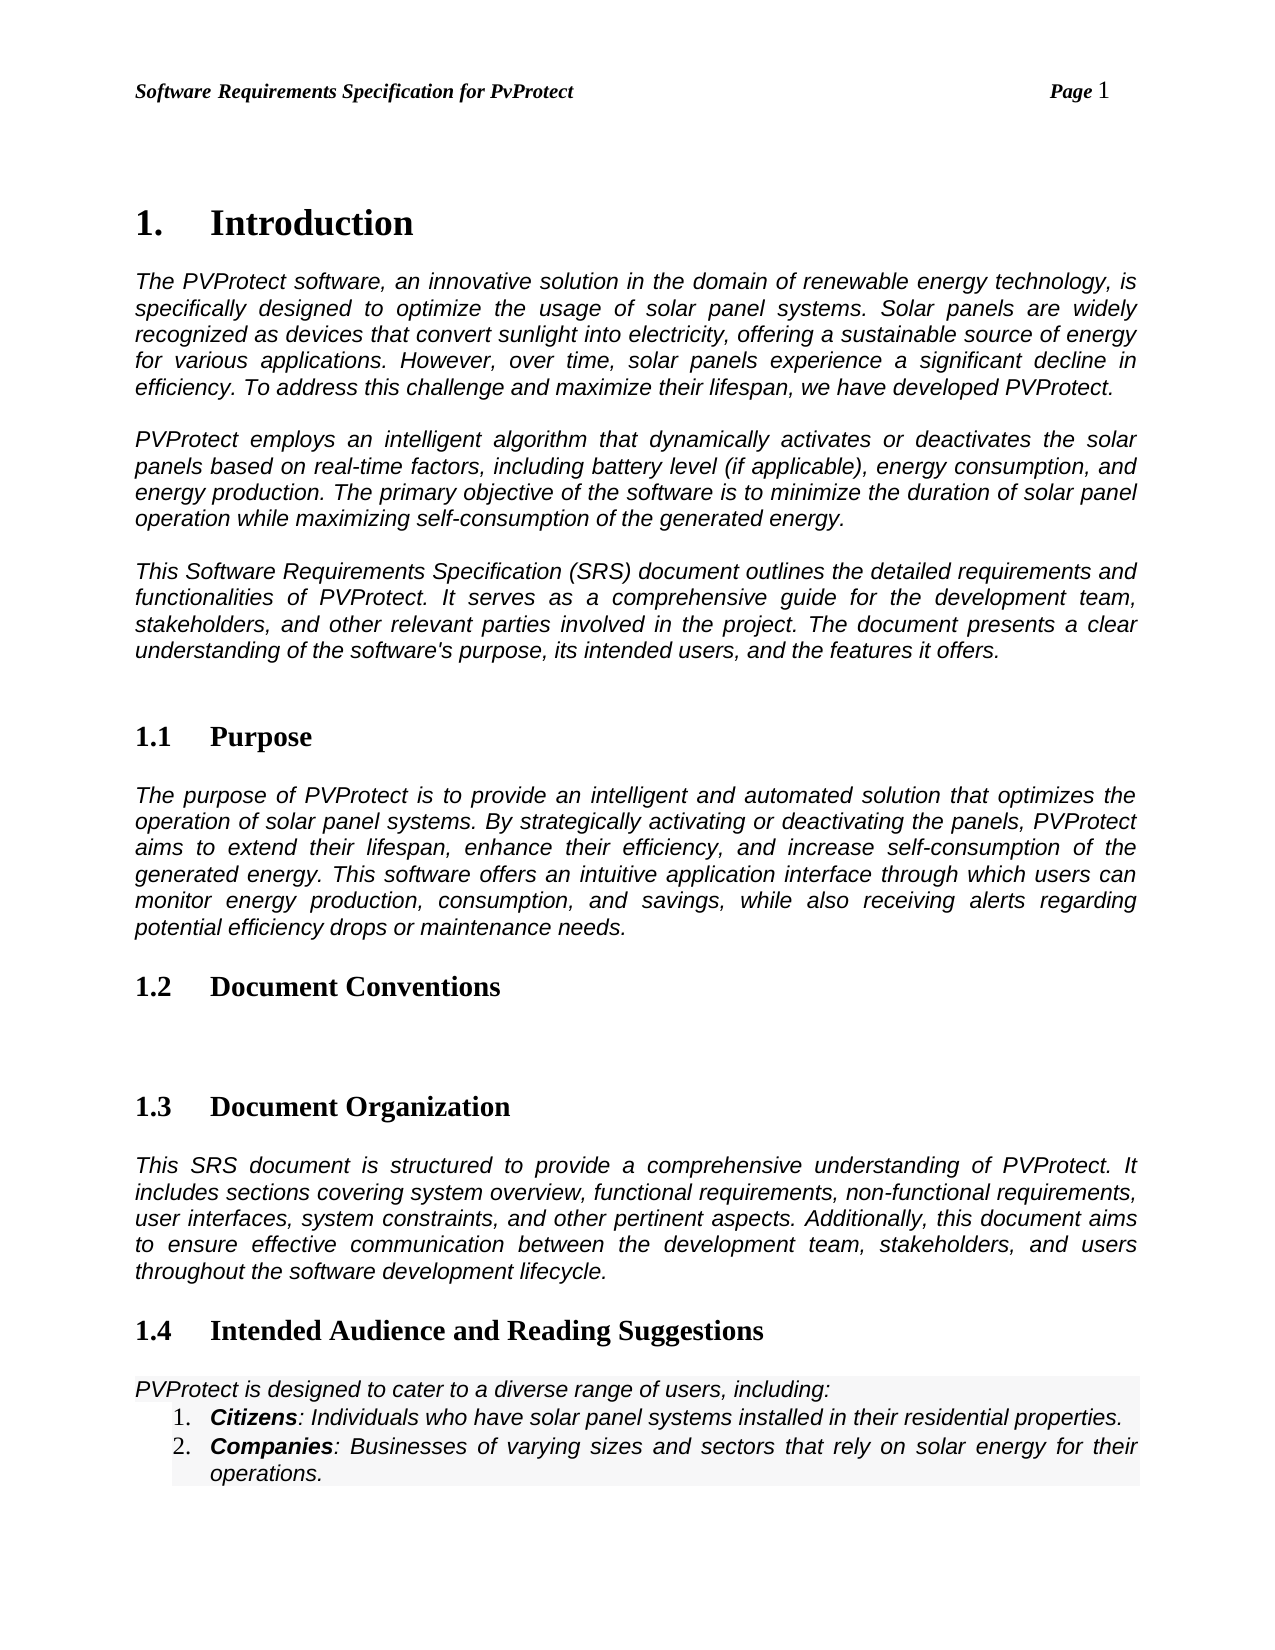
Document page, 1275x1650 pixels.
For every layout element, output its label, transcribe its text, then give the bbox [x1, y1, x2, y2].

text The purpose of PVProtect is to provide an intelligent and automated solution that optimizes the operation of solar panel systems. By strategically activating or deactivating the panels, PVProtect aims to extend their lifespan, enhance their efficiency, and increase self-consumption of the generated energy. This software offers an intuitive application interface through which users can monitor energy production, consumption, and savings, while also receiving alerts regarding potential efficiency drops or maintenance needs. [135, 782, 1140, 940]
list Citizens: Individuals who have solar panel systems installed in their residential properties. [172, 1402, 1140, 1431]
text This SRS document is structured to provide a comprehensive understanding of PVProtect. It includes sections covering system overview, functional requirements, non-functional requirements, user interfaces, system constraints, and other pertinent aspects. Additionally, this document aims to ensure effective communication between the development team, stakeholders, and users throughout the software development lifecycle. [135, 1152, 1140, 1284]
subtitle Introduction [135, 200, 1140, 243]
subtitle Document Conventions [135, 969, 1140, 1002]
subtitle Document Organization [135, 1089, 1140, 1123]
text PVProtect employs an intelligent algorithm that dynamically activates or deactivates the solar panels based on real-time factors, including battery level (if applicable), energy consumption, and energy production. The primary objective of the software is to minimize the duration of solar panel operation while maximizing self-consumption of the generated energy. [135, 426, 1140, 532]
text PVProtect is designed to cater to a diverse range of users, including: [135, 1376, 1140, 1402]
list Companies: Businesses of varying sizes and sectors that rely on solar energy for their operations. [172, 1431, 1140, 1486]
text This Software Requirements Specification (SRS) document outlines the detailed requirements and functionalities of PVProtect. It serves as a comprehensive guide for the development team, stakeholders, and other relevant parties involved in the project. The document presents a clear understanding of the software's purpose, its intended users, and the features it offers. [135, 558, 1140, 663]
subtitle Intended Audience and Reading Suggestions [135, 1313, 1140, 1347]
subtitle Purpose [135, 719, 1140, 752]
text The PVProtect software, an innovative solution in the domain of renewable energy technology, is specifically designed to optimize the usage of solar panel systems. Solar panels are widely recognized as devices that convert sunlight into electricity, offering a sustainable source of energy for various applications. However, over time, solar panels experience a significant decline in efficiency. To address this challenge and maximize their lifespan, we have developed PVProtect. [135, 268, 1140, 400]
